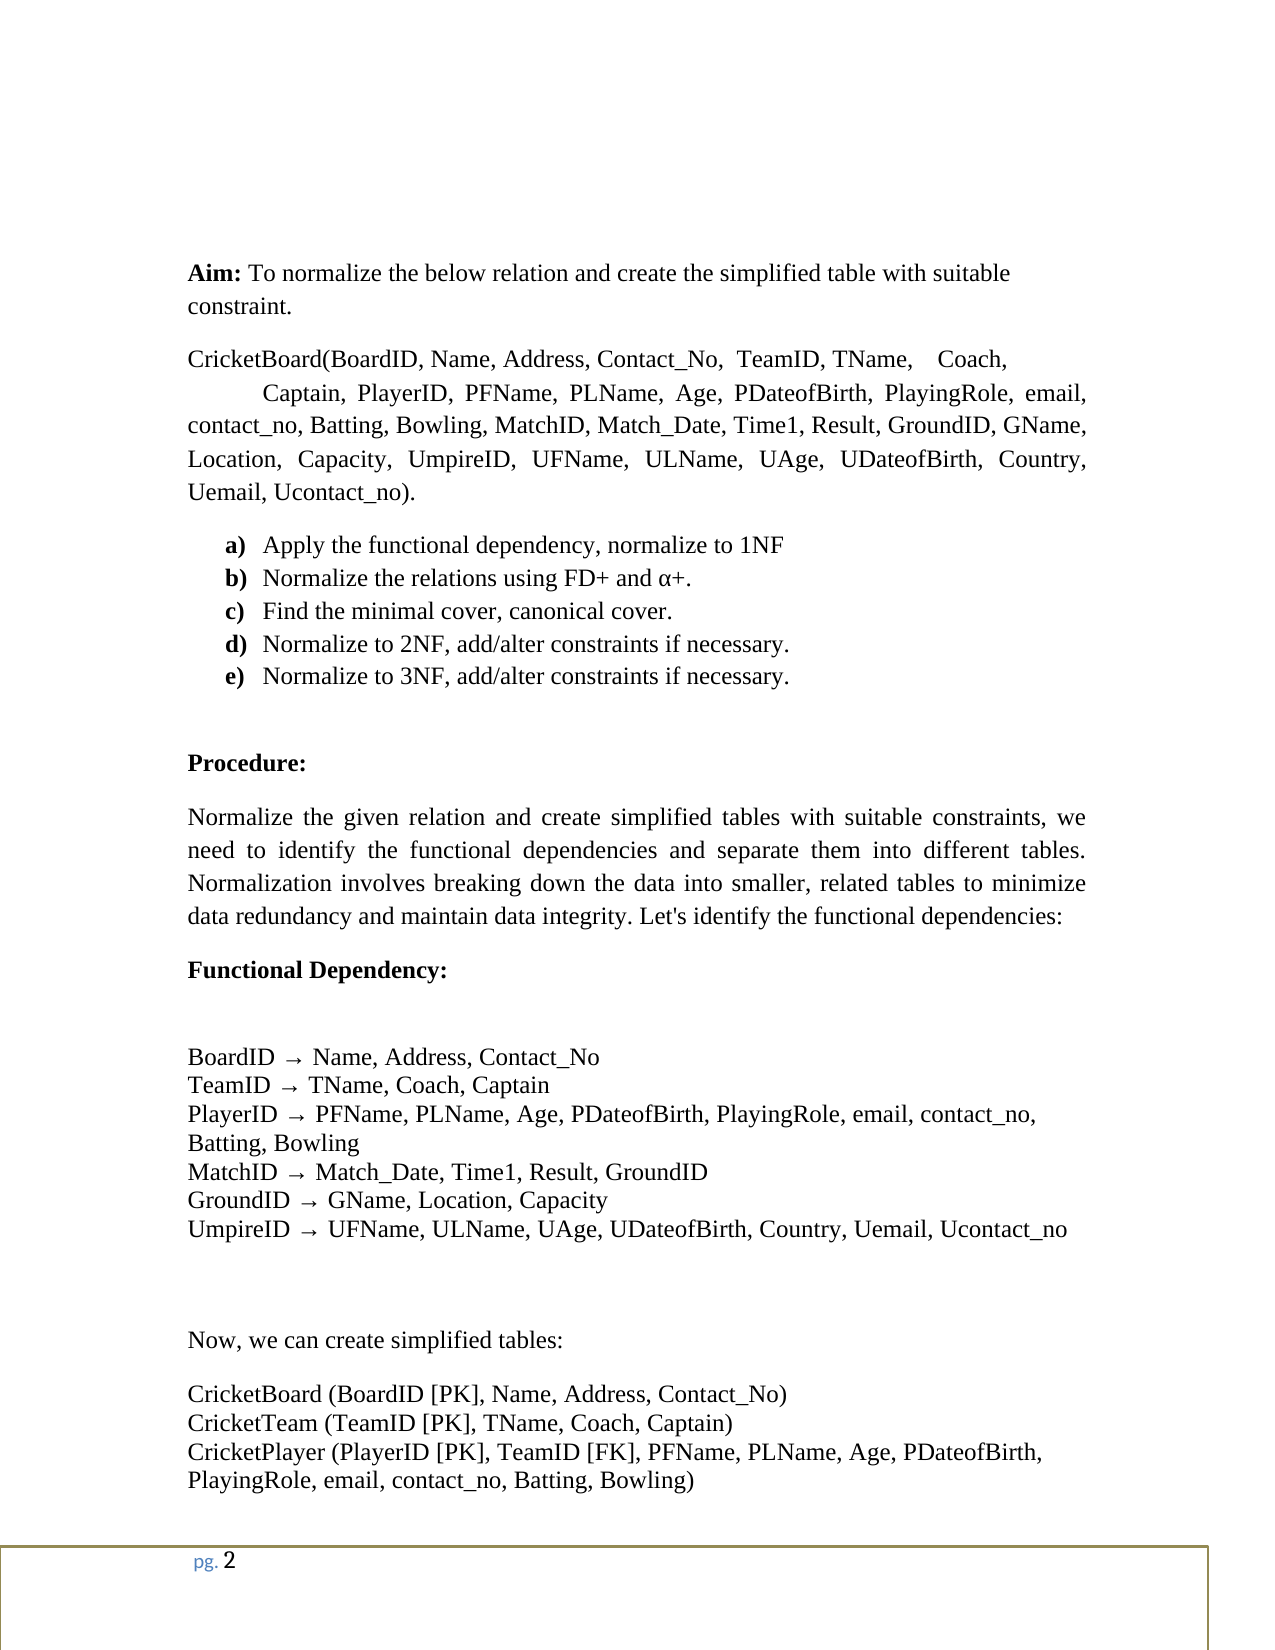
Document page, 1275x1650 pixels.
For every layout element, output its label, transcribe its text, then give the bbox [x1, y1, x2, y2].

text Normalize the given relation and create simplified tables with suitable constraints, we need to identify the functional dependencies and separate them into different tables. Normalization involves breaking down the data into smaller, related tables to minimize data redundancy and maintain data integrity. Let's identify the functional dependencies: [187, 802, 1087, 929]
text Procedure: [187, 748, 1087, 777]
text Now, we can create simplified tables: [187, 1325, 1087, 1354]
text UmpireID → UFName, ULName, UAge, UDateofBirth, Country, Uemail, Ucontact_no [187, 1214, 1087, 1243]
text PlayerID → PFName, PLName, Age, PDateofBirth, PlayingRole, email, contact_no, Batting, Bowling [187, 1099, 1087, 1157]
list Normalize the relations using FD+ and α+. [225, 563, 1087, 592]
list Normalize to 3NF, add/alter constraints if necessary. [225, 661, 1087, 690]
text CricketTeam (TeamID [PK], TName, Coach, Captain) [187, 1408, 1087, 1437]
list Find the minimal cover, canonical cover. [225, 596, 1087, 625]
text Functional Dependency: [187, 955, 1087, 1016]
text CricketBoard(BoardID, Name, Address, Contact_No, TeamID, TName, Coach, Captain, PlayerID, PFName, PLName, Age, PDateofBirth, PlayingRole, email, contact_no, Batting, Bowling, MatchID, Match_Date, Time1, Result, GroundID, GName, Location, Capacity, UmpireID, UFName, ULName, UAge, UDateofBirth, Country, Uemail, Ucontact_no). [187, 344, 1087, 505]
text CricketBoard (BoardID [PK], Name, Address, Contact_No) [187, 1379, 1087, 1408]
text CricketPlayer (PlayerID [PK], TeamID [FK], PFName, PLName, Age, PDateofBirth, PlayingRole, email, contact_no, Batting, Bowling) [187, 1437, 1087, 1494]
list Apply the functional dependency, normalize to 1NF [225, 531, 1087, 559]
text GroundID → GName, Location, Capacity [187, 1185, 1087, 1214]
text MatchID → Match_Date, Time1, Result, GroundID [187, 1157, 1087, 1185]
text TeamID → TName, Coach, Captain [187, 1070, 1087, 1099]
text Aim: To normalize the below relation and create the simplified table with suitable constraint. [187, 258, 1087, 319]
text BoardID → Name, Address, Contact_No [187, 1042, 1087, 1070]
list Normalize to 2NF, add/alter constraints if necessary. [225, 629, 1087, 657]
